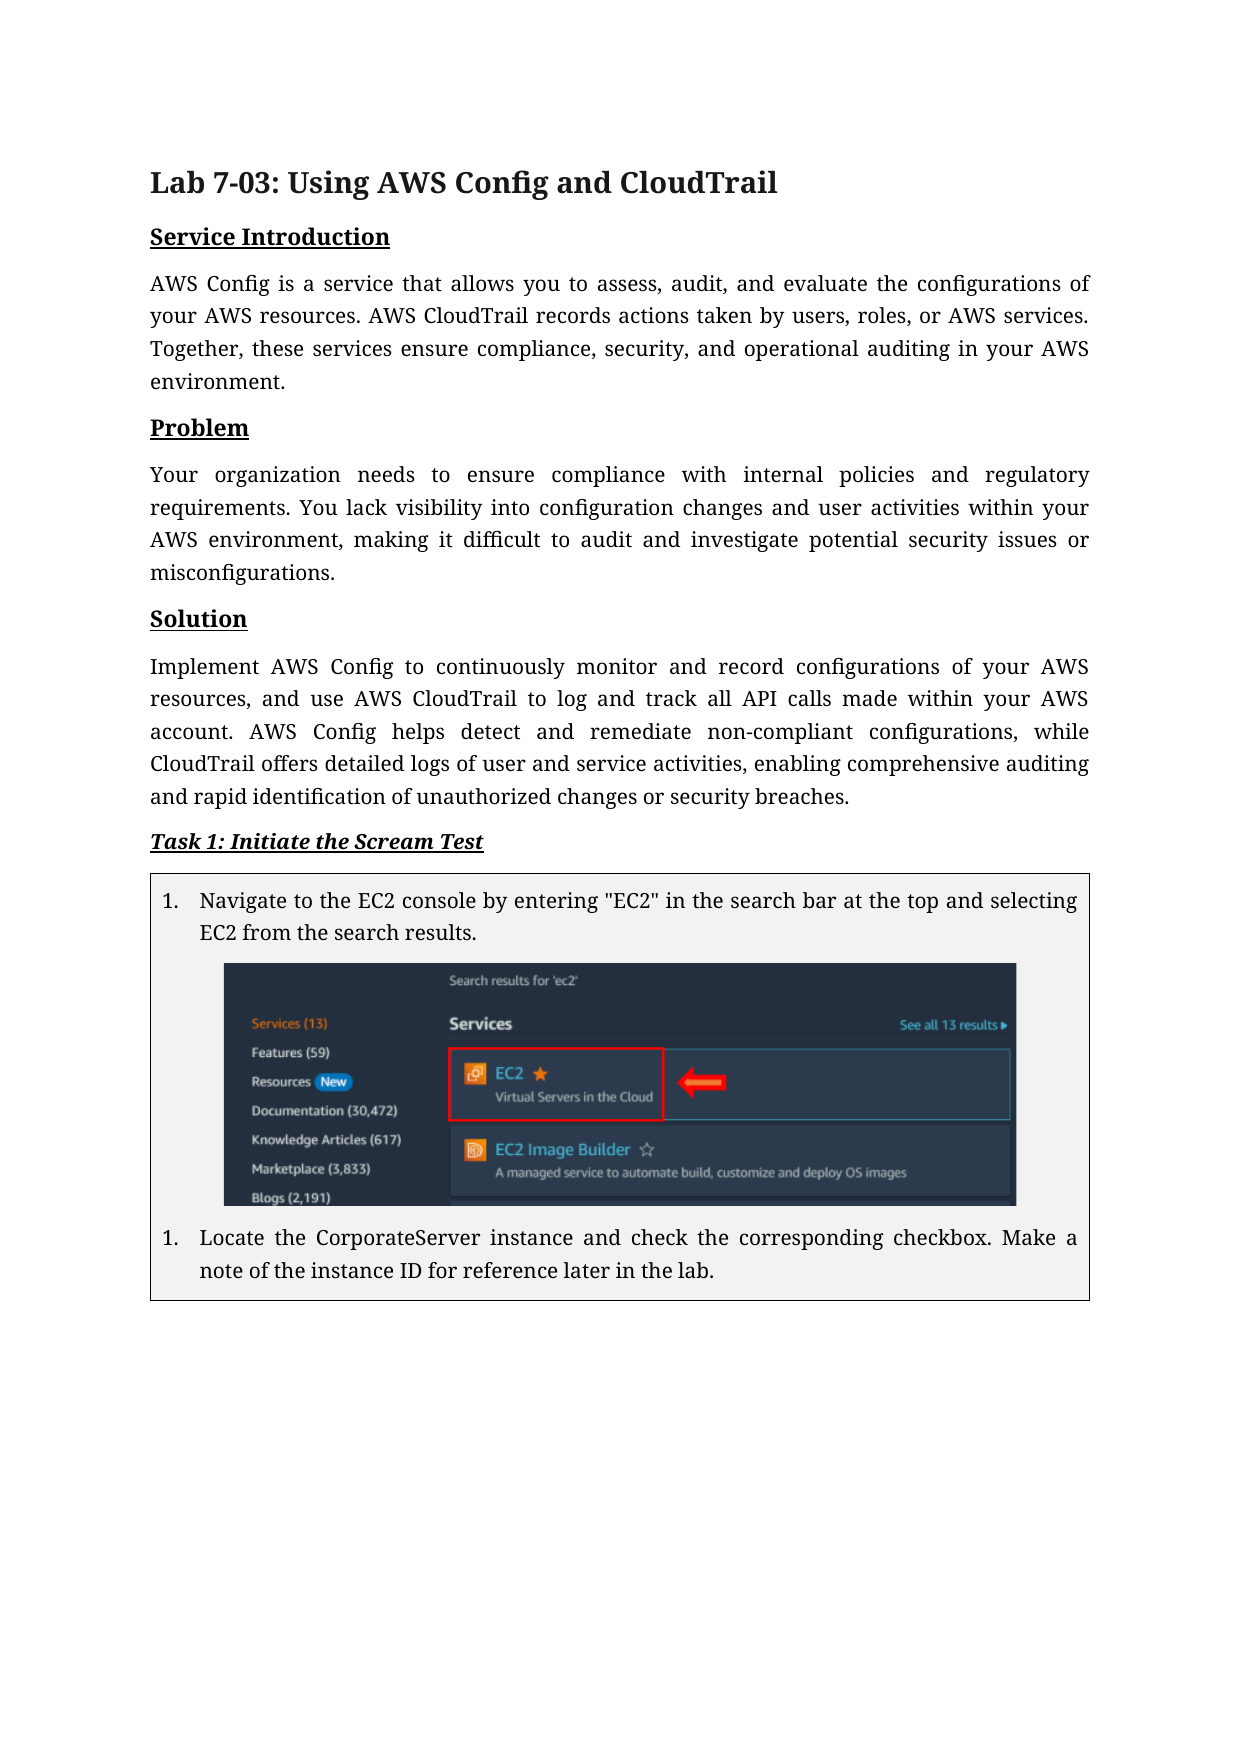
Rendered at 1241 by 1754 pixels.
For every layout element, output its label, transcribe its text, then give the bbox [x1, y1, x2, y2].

subtitle Solution [150, 603, 1090, 634]
subtitle Lab 7-03: Using AWS Config and CloudTrail [150, 162, 1055, 202]
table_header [151, 874, 1089, 1300]
subtitle Problem [150, 412, 1090, 443]
text Implement AWS Config to continuously monitor and record configurations of your AWS resources, and use AWS CloudTrail to log and track all API calls made within your AWS account. AWS Config helps detect and remediate non-compliant configurations, while CloudTrail offers detailed logs of user and service activities, enabling comprehensive auditing and rapid identification of unauthorized changes or security breaches. [150, 652, 1090, 811]
subtitle Task 1: Initiate the Scream Test [150, 827, 1090, 856]
picture [223, 963, 1017, 1206]
text Your organization needs to ensure compliance with internal policies and regulatory requirements. You lack visibility into configuration changes and user activities within your AWS environment, making it difficult to audit and investigate potential security issues or misconfigurations. [150, 460, 1090, 587]
text AWS Config is a service that allows you to assess, audit, and evaluate the configurations of your AWS resources. AWS CloudTrail records actions taken by users, roles, or AWS services. Together, these services ensure compliance, security, and operational auditing in your AWS environment. [150, 269, 1090, 395]
subtitle Service Introduction [150, 221, 1090, 252]
